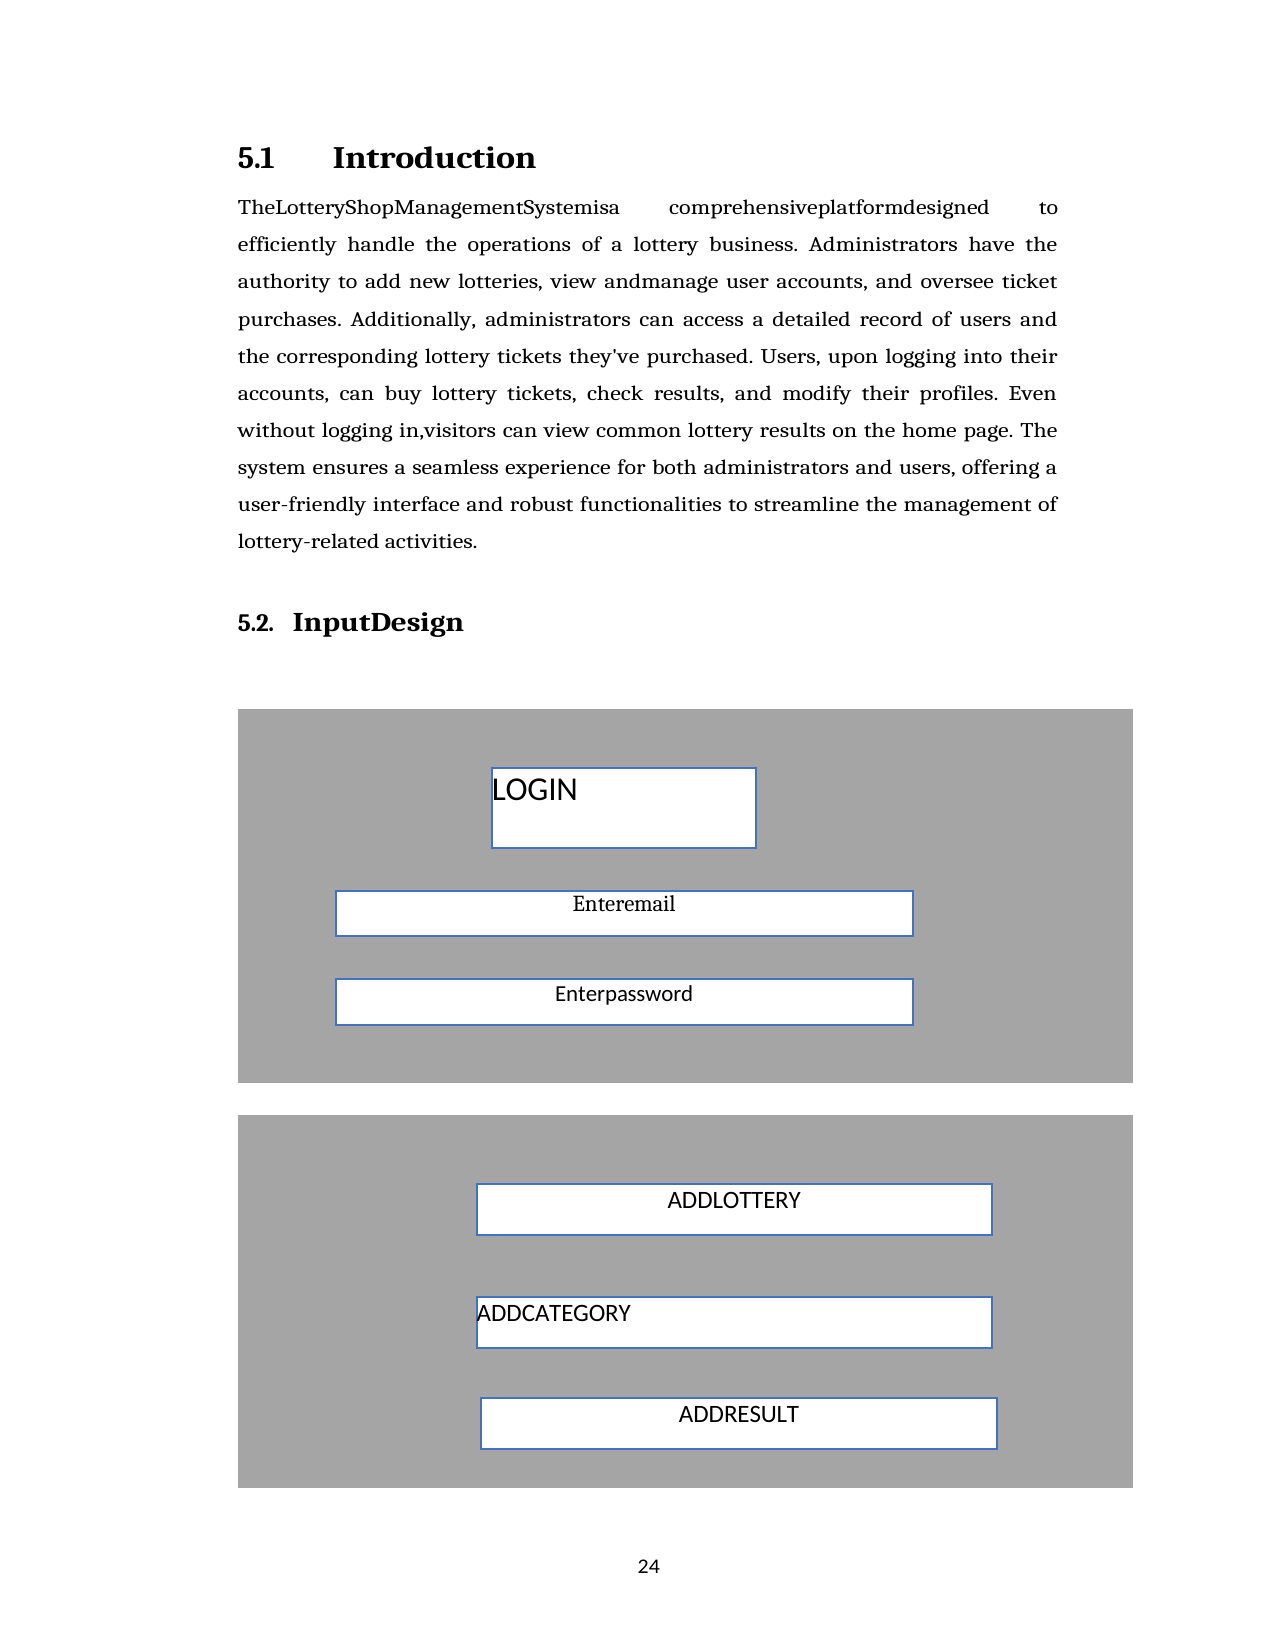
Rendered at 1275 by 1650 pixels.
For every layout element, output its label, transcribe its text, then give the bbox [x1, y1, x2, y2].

subtitle Introduction [238, 141, 1202, 177]
text TheLotteryShopManagementSystemisa comprehensiveplatformdesigned to efficiently handle the operations of a lottery business. Administrators have the authority to add new lotteries, view andmanage user accounts, and oversee ticket purchases. Additionally, administrators can access a detailed record of users and the corresponding lottery tickets they've purchased. Users, upon logging into their accounts, can buy lottery tickets, check results, and modify their profiles. Even without logging in,visitors can view common lottery results on the home page. The system ensures a seamless experience for both administrators and users, offering a user-friendly interface and robust functionalities to streamline the management of lottery-related activities. [238, 196, 1059, 554]
list InputDesign [238, 607, 1202, 638]
